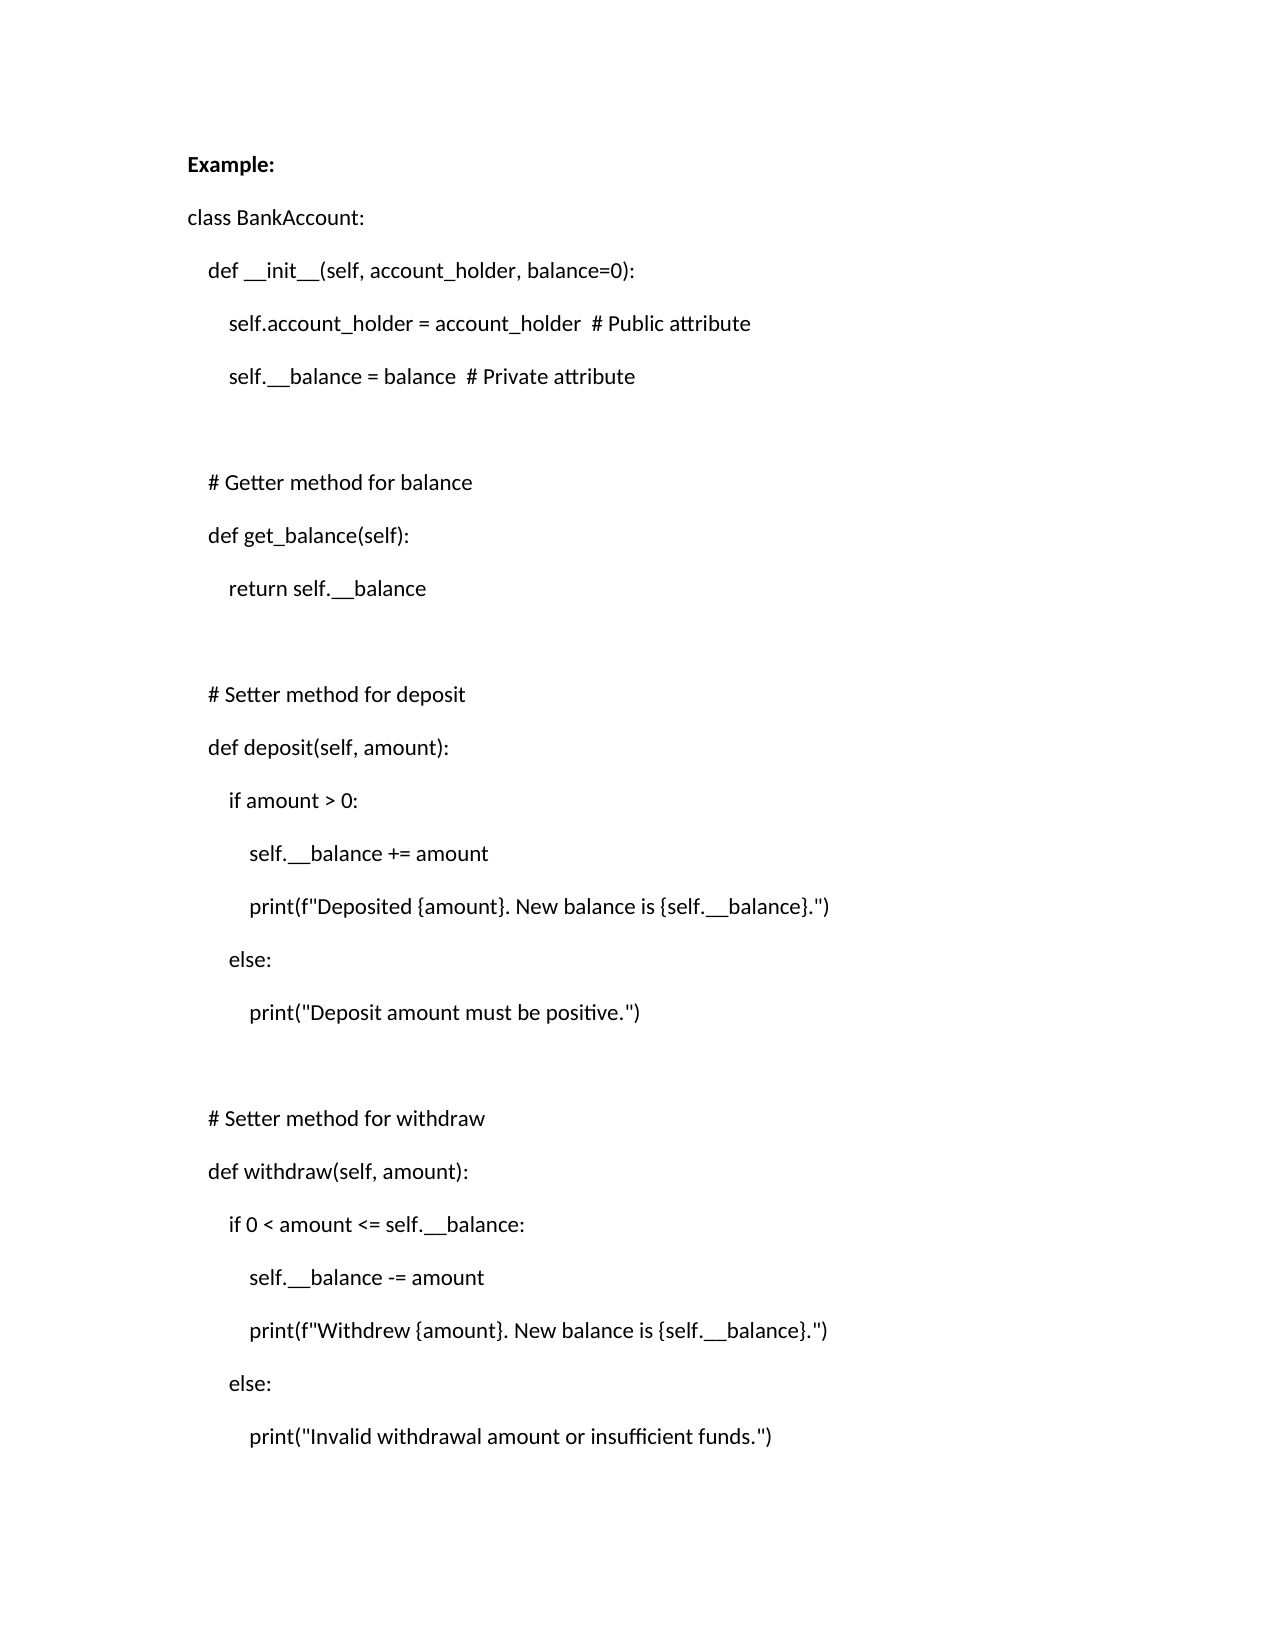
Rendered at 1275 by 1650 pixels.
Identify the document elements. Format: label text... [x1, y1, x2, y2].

text self.__balance = balance # Private attribute [187, 362, 1087, 390]
text print("Deposit amount must be positive.") [187, 998, 1087, 1026]
text def get_balance(self): [187, 521, 1087, 549]
text print(f"Deposited {amount}. New balance is {self.__balance}.") [187, 892, 1087, 920]
text self.account_holder = account_holder # Public attribute [187, 309, 1087, 337]
text return self.__balance [187, 574, 1087, 602]
text self.__balance += amount [187, 839, 1087, 867]
text # Getter method for balance [187, 468, 1087, 496]
text else: [187, 945, 1087, 973]
text self.__balance -= amount [187, 1263, 1087, 1291]
text print(f"Withdrew {amount}. New balance is {self.__balance}.") [187, 1316, 1087, 1344]
text def deposit(self, amount): [187, 733, 1087, 761]
text else: [187, 1369, 1087, 1397]
text print("Invalid withdrawal amount or insufficient funds.") [187, 1422, 1087, 1451]
text # Setter method for withdraw [187, 1104, 1087, 1132]
text class BankAccount: [187, 203, 1087, 231]
text # Setter method for deposit [187, 680, 1087, 708]
text def __init__(self, account_holder, balance=0): [187, 256, 1087, 284]
text def withdraw(self, amount): [187, 1157, 1087, 1185]
text Example: [187, 150, 1087, 178]
text if amount > 0: [187, 786, 1087, 814]
text if 0 < amount <= self.__balance: [187, 1210, 1087, 1238]
